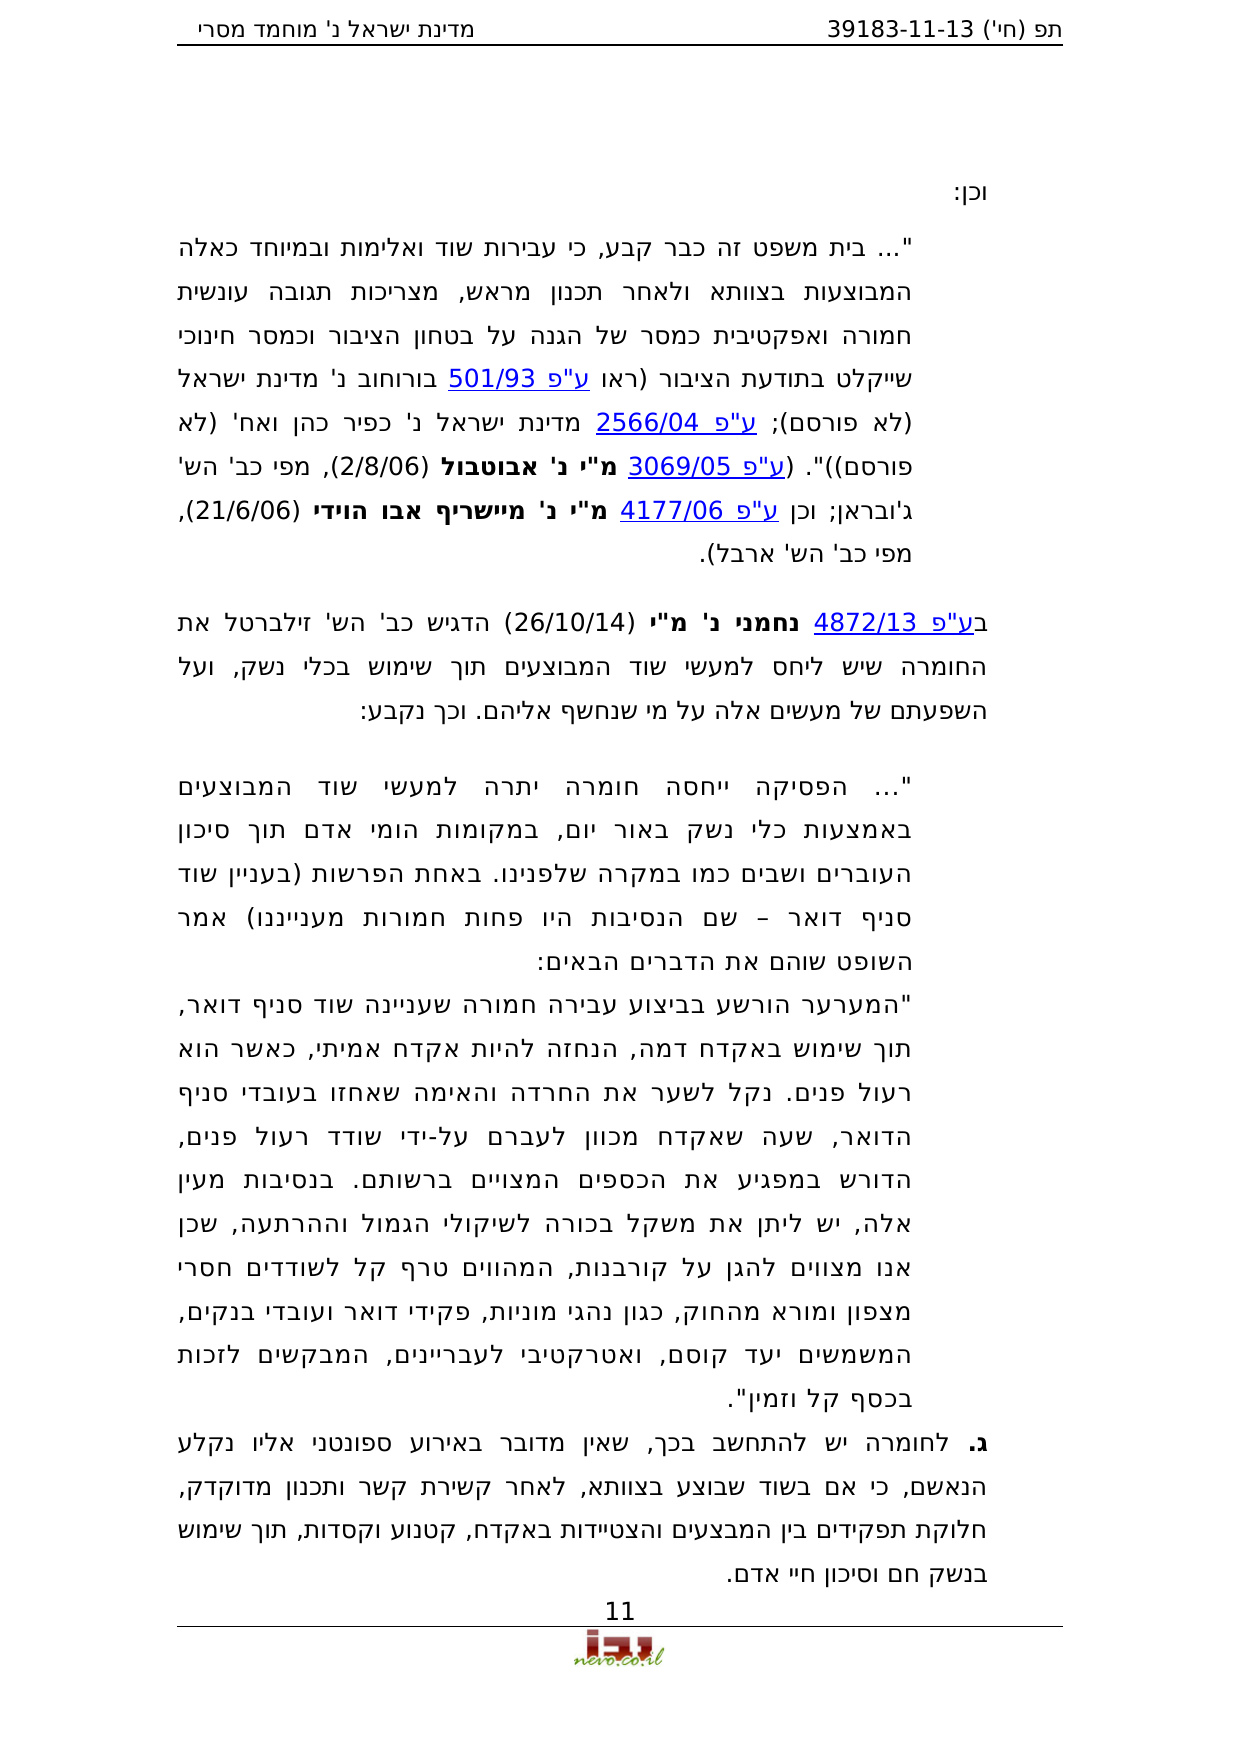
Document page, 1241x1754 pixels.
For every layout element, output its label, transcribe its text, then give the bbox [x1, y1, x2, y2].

text וכן: [177, 177, 1063, 206]
text בע"פ 4872/13 נחמני נ' מ"י (26/10/14) הדגיש כב' הש' זילברטל את החומרה שיש ליחס למעשי שוד המבוצעים תוך שימוש בכלי נשק, ועל השפעתם של מעשים אלה על מי שנחשף אליהם. וכך נקבע: [177, 608, 988, 725]
text "... הפסיקה ייחסה חומרה יתרה למעשי שוד המבוצעים באמצעות כלי נשק באור יום, במקומות הומי אדם תוך סיכון העוברים ושבים כמו במקרה שלפנינו. באחת הפרשות (בעניין שוד סניף דואר – שם הנסיבות היו פחות חמורות מענייננו) אמר השופט שוהם את הדברים הבאים: [177, 772, 913, 976]
picture [574, 1629, 666, 1667]
text "... בית משפט זה כבר קבע, כי עבירות שוד ואלימות ובמיוחד כאלה המבוצעות בצוותא ולאחר תכנון מראש, מצריכות תגובה עונשית חמורה ואפקטיבית כמסר של הגנה על בטחון הציבור וכמסר חינוכי שייקלט בתודעת הציבור (ראו ע"פ 501/93 בורוחוב נ' מדינת ישראל (לא פורסם); ע"פ 2566/04 מדינת ישראל נ' כפיר כהן ואח' (לא פורסם))". (ע"פ 3069/05 מ"י נ' אבוטבול (2/8/06), מפי כב' הש' ג'ובראן; וכן ע"פ 4177/06 מ"י נ' מיישריף אבו הוידי (21/6/06), מפי כב' הש' ארבל). [177, 233, 913, 569]
text "המערער הורשע בביצוע עבירה חמורה שעניינה שוד סניף דואר, תוך שימוש באקדח דמה, הנחזה להיות אקדח אמיתי, כאשר הוא רעול פנים. נקל לשער את החרדה והאימה שאחזו בעובדי סניף הדואר, שעה שאקדח מכוון לעברם על-ידי שודד רעול פנים, הדורש במפגיע את הכספים המצויים ברשותם. בנסיבות מעין אלה, יש ליתן את משקל בכורה לשיקולי הגמול וההרתעה, שכן אנו מצווים להגן על קורבנות, המהווים טרף קל לשודדים חסרי מצפון ומורא מהחוק, כגון נהגי מוניות, פקידי דואר ועובדי בנקים, המשמשים יעד קוסם, ואטרקטיבי לעבריינים, המבקשים לזכות בכסף קל וזמין". [177, 991, 913, 1414]
text ג. לחומרה יש להתחשב בכך, שאין מדובר באירוע ספונטני אליו נקלע הנאשם, כי אם בשוד שבוצע בצוותא, לאחר קשירת קשר ותכנון מדוקדק, חלוקת תפקידים בין המבצעים והצטיידות באקדח, קטנוע וקסדות, תוך שימוש בנשק חם וסיכון חיי אדם. [177, 1428, 988, 1589]
